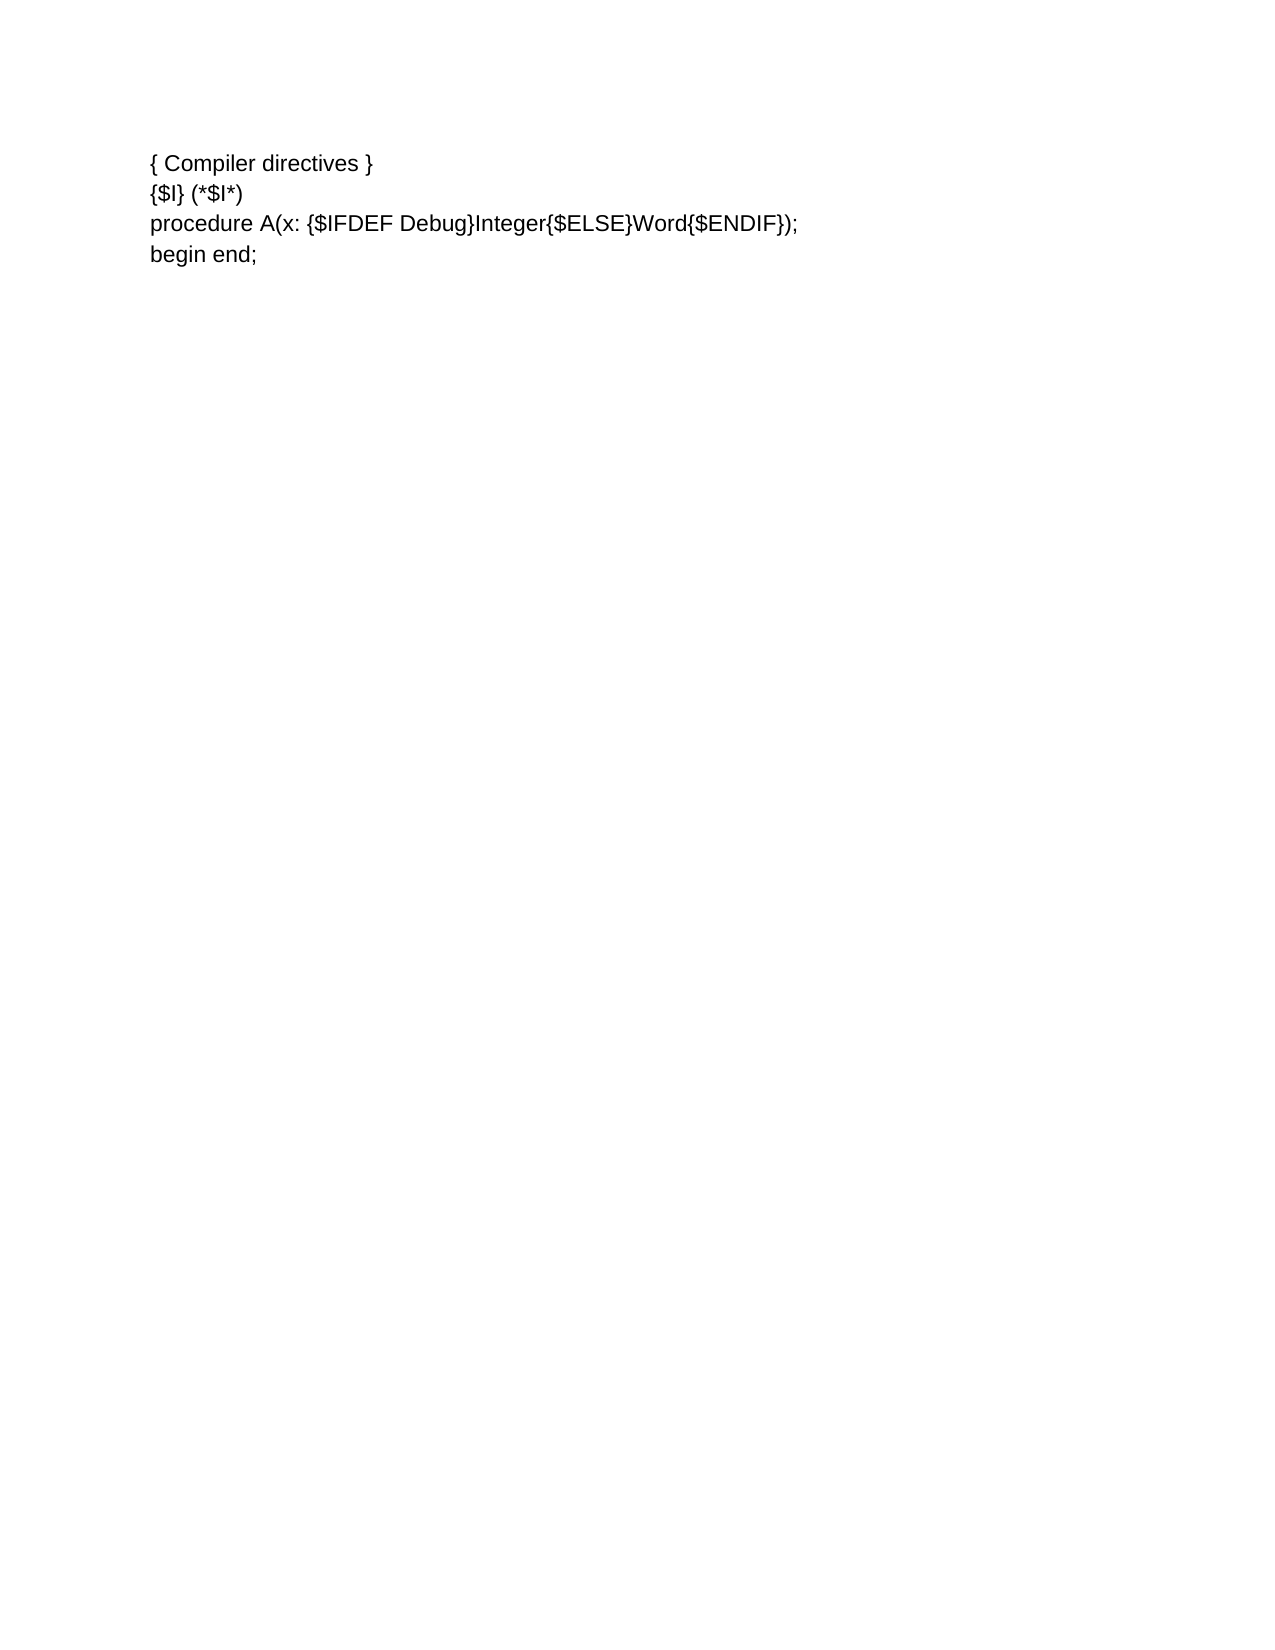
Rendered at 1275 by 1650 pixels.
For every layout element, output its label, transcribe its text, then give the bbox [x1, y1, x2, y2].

text begin end; [150, 241, 1125, 267]
text { Compiler directives } [150, 150, 1125, 176]
text {$I} (*$I*) [150, 180, 1125, 207]
text procedure A(x: {$IFDEF Debug}Integer{$ELSE}Word{$ENDIF}); [150, 210, 1125, 237]
